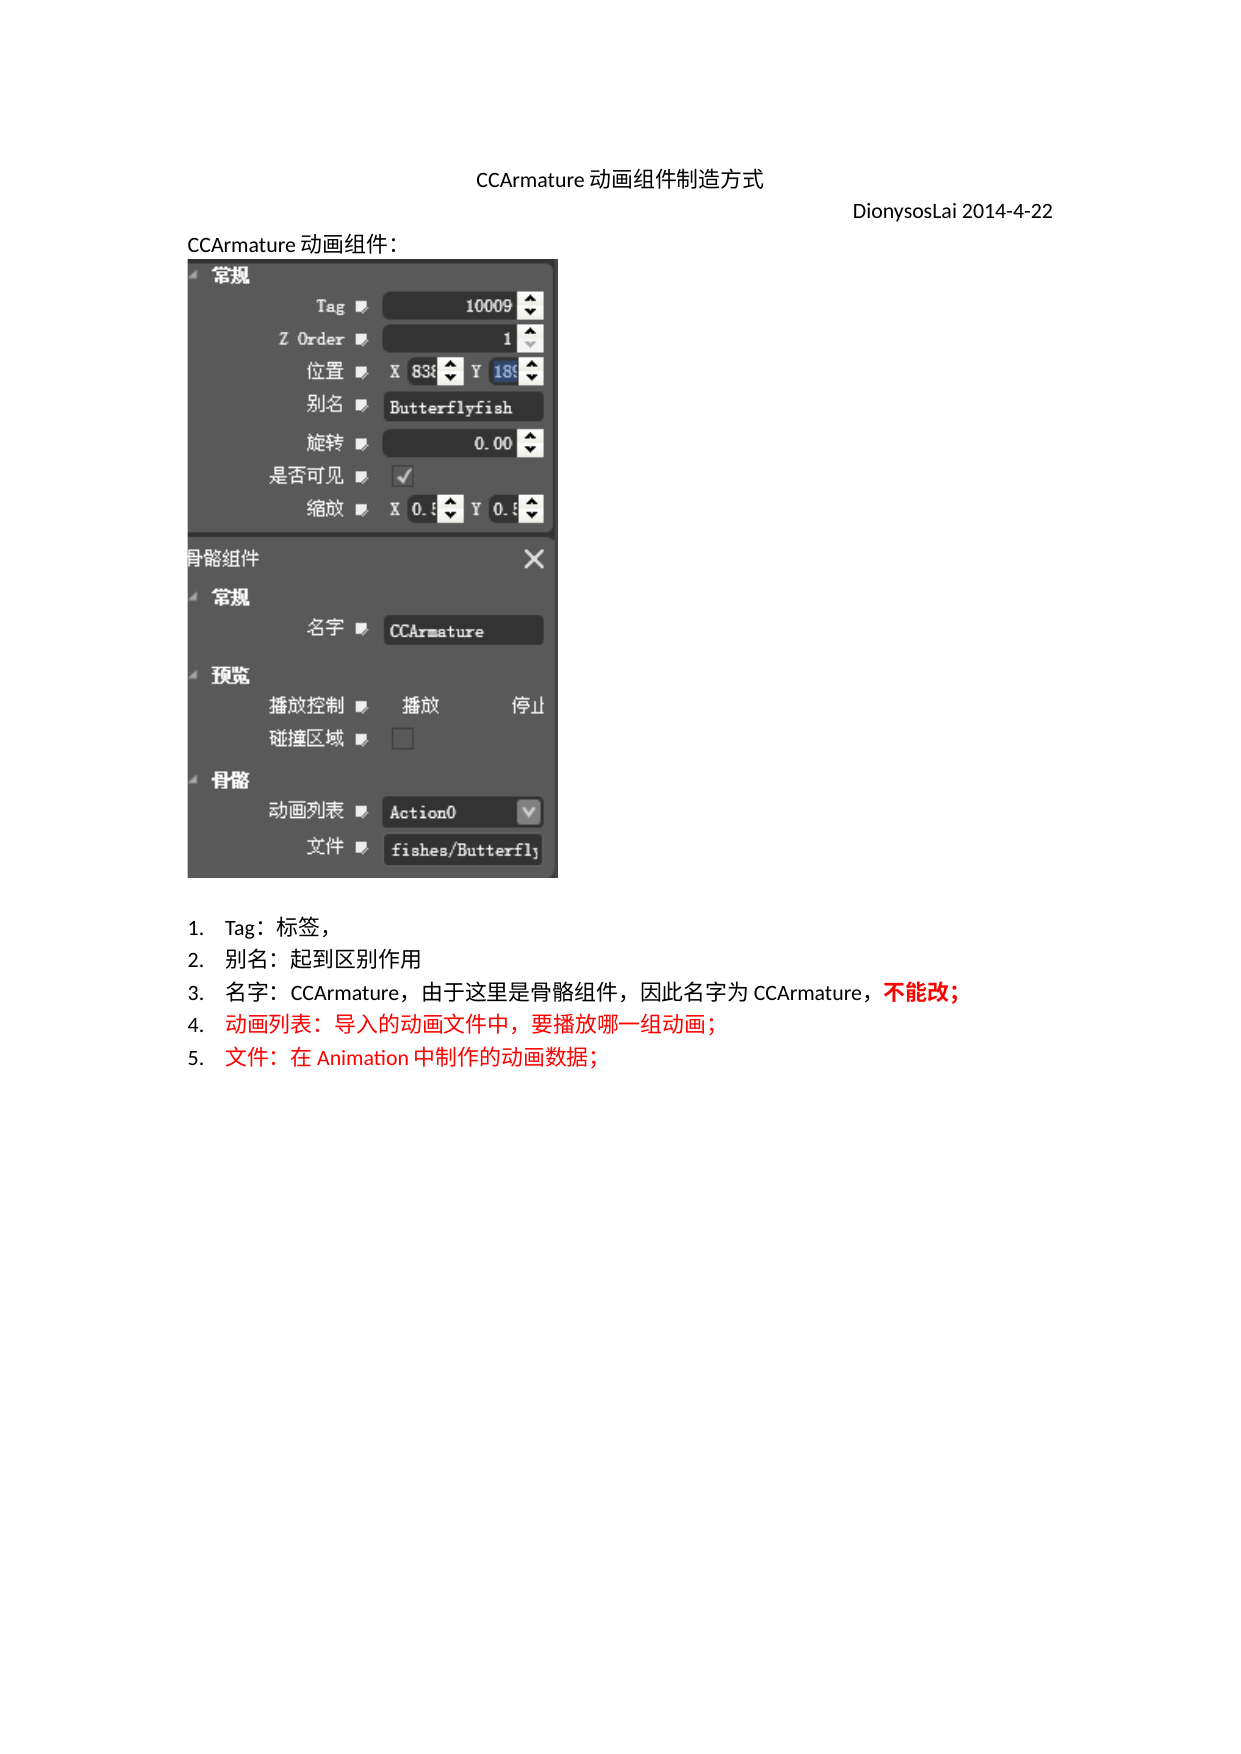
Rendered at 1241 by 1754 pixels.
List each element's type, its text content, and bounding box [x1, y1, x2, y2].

list Tag：标签， [187, 909, 1053, 942]
text CCArmature动画组件制造方式 [187, 162, 1053, 194]
list 文件：在Animation中制作的动画数据； [187, 1039, 1053, 1072]
text CCArmature动画组件： [187, 227, 1053, 259]
list 名字：CCArmature，由于这里是骨骼组件，因此名字为CCArmature，不能改； [187, 974, 1053, 1007]
picture [187, 259, 558, 878]
text DionysosLai 2014-4-22 [187, 194, 1053, 227]
list 动画列表：导入的动画文件中，要播放哪一组动画； [187, 1007, 1053, 1039]
list 别名：起到区别作用 [187, 942, 1053, 974]
